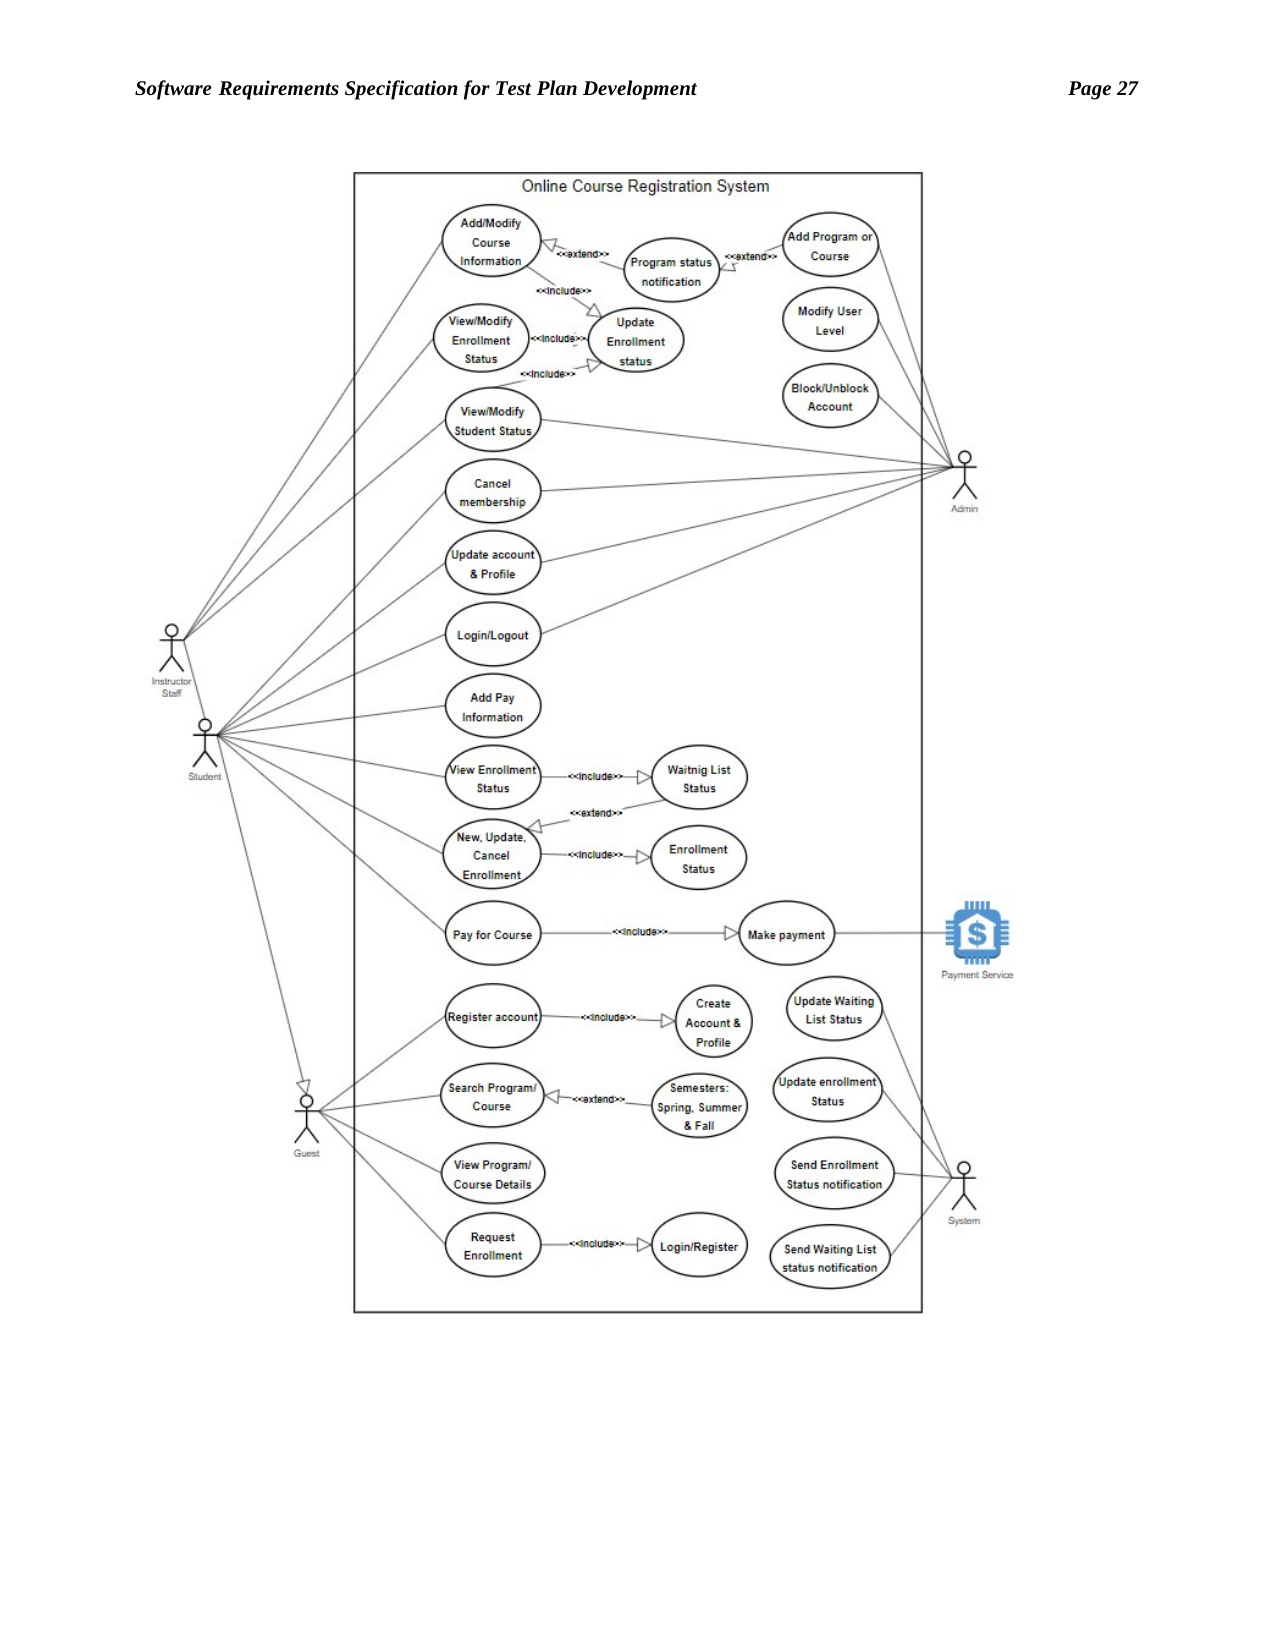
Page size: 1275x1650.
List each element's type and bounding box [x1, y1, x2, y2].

picture [135, 149, 1029, 1333]
